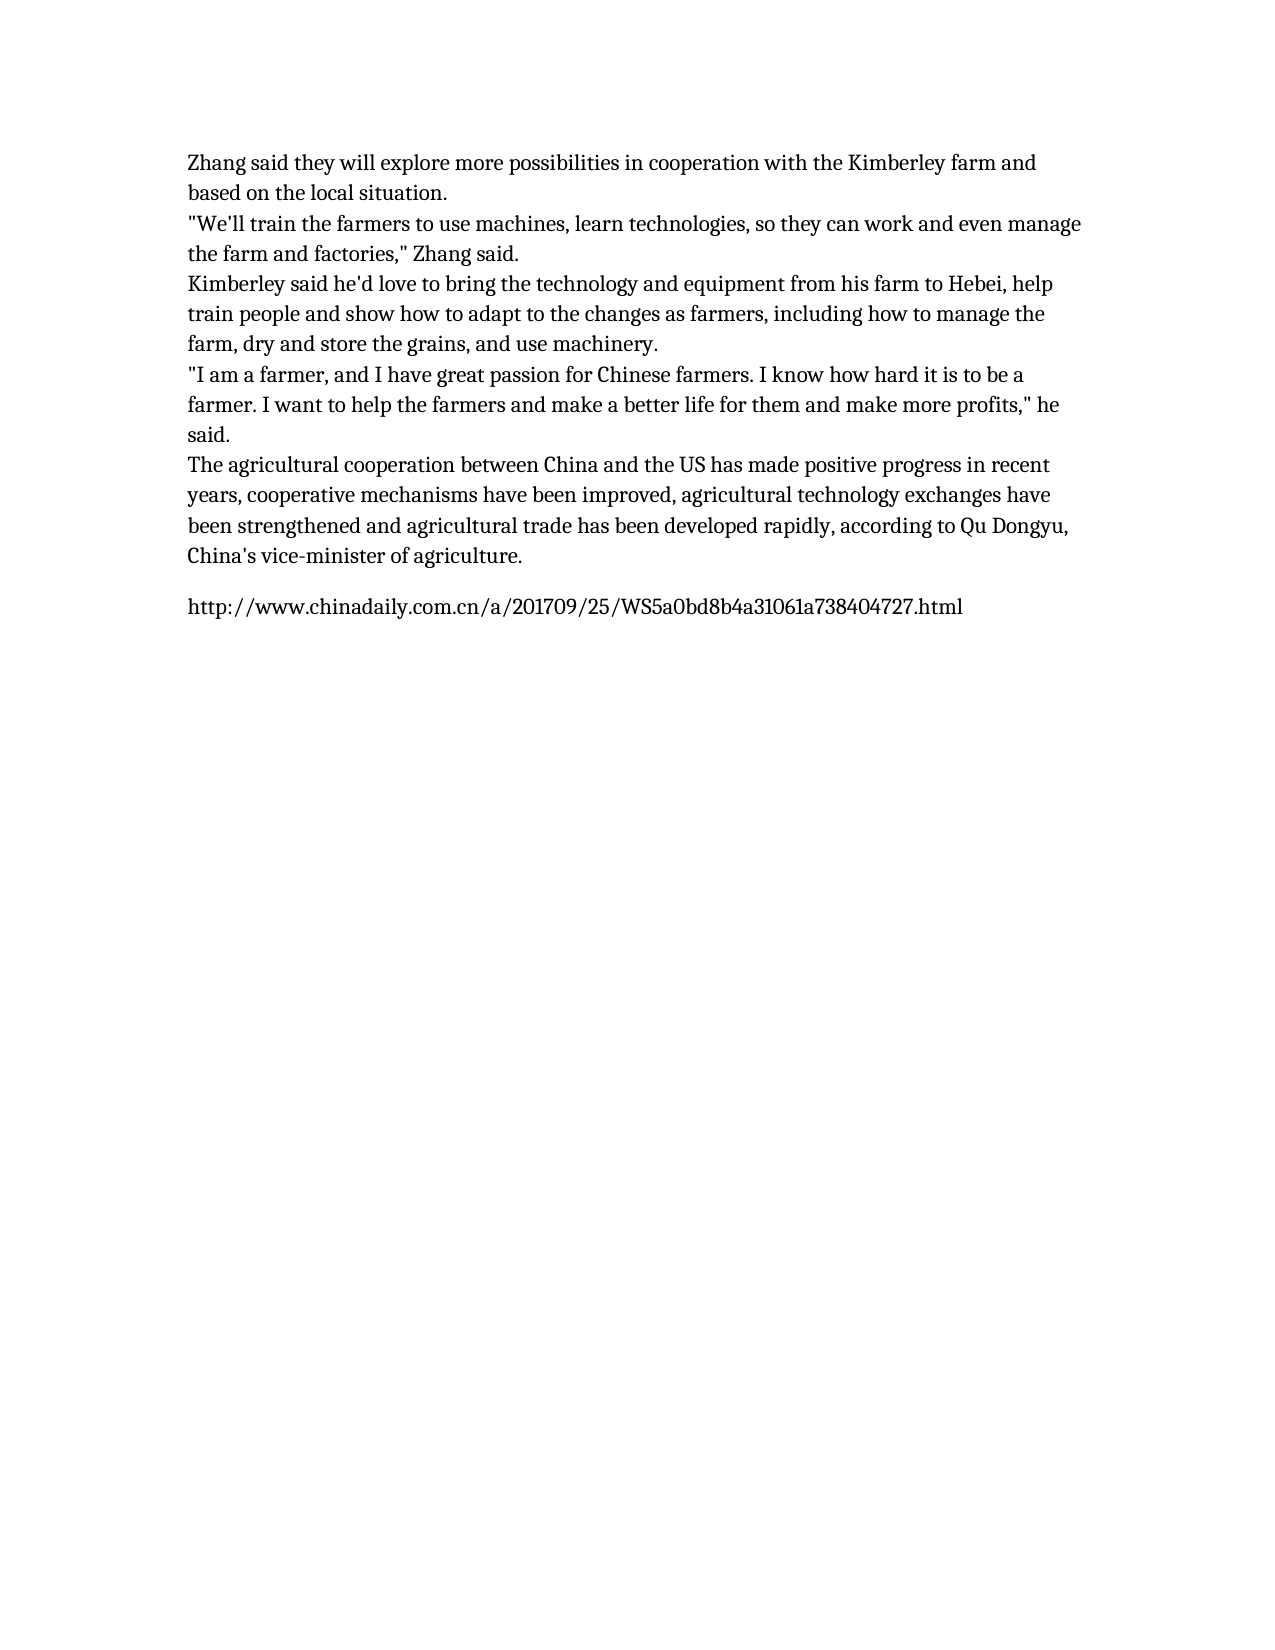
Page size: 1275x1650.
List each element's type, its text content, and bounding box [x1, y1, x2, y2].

text http://www.chinadaily.com.cn/a/201709/25/WS5a0bd8b4a31061a738404727.html [187, 594, 1087, 620]
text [187, 150, 1087, 569]
